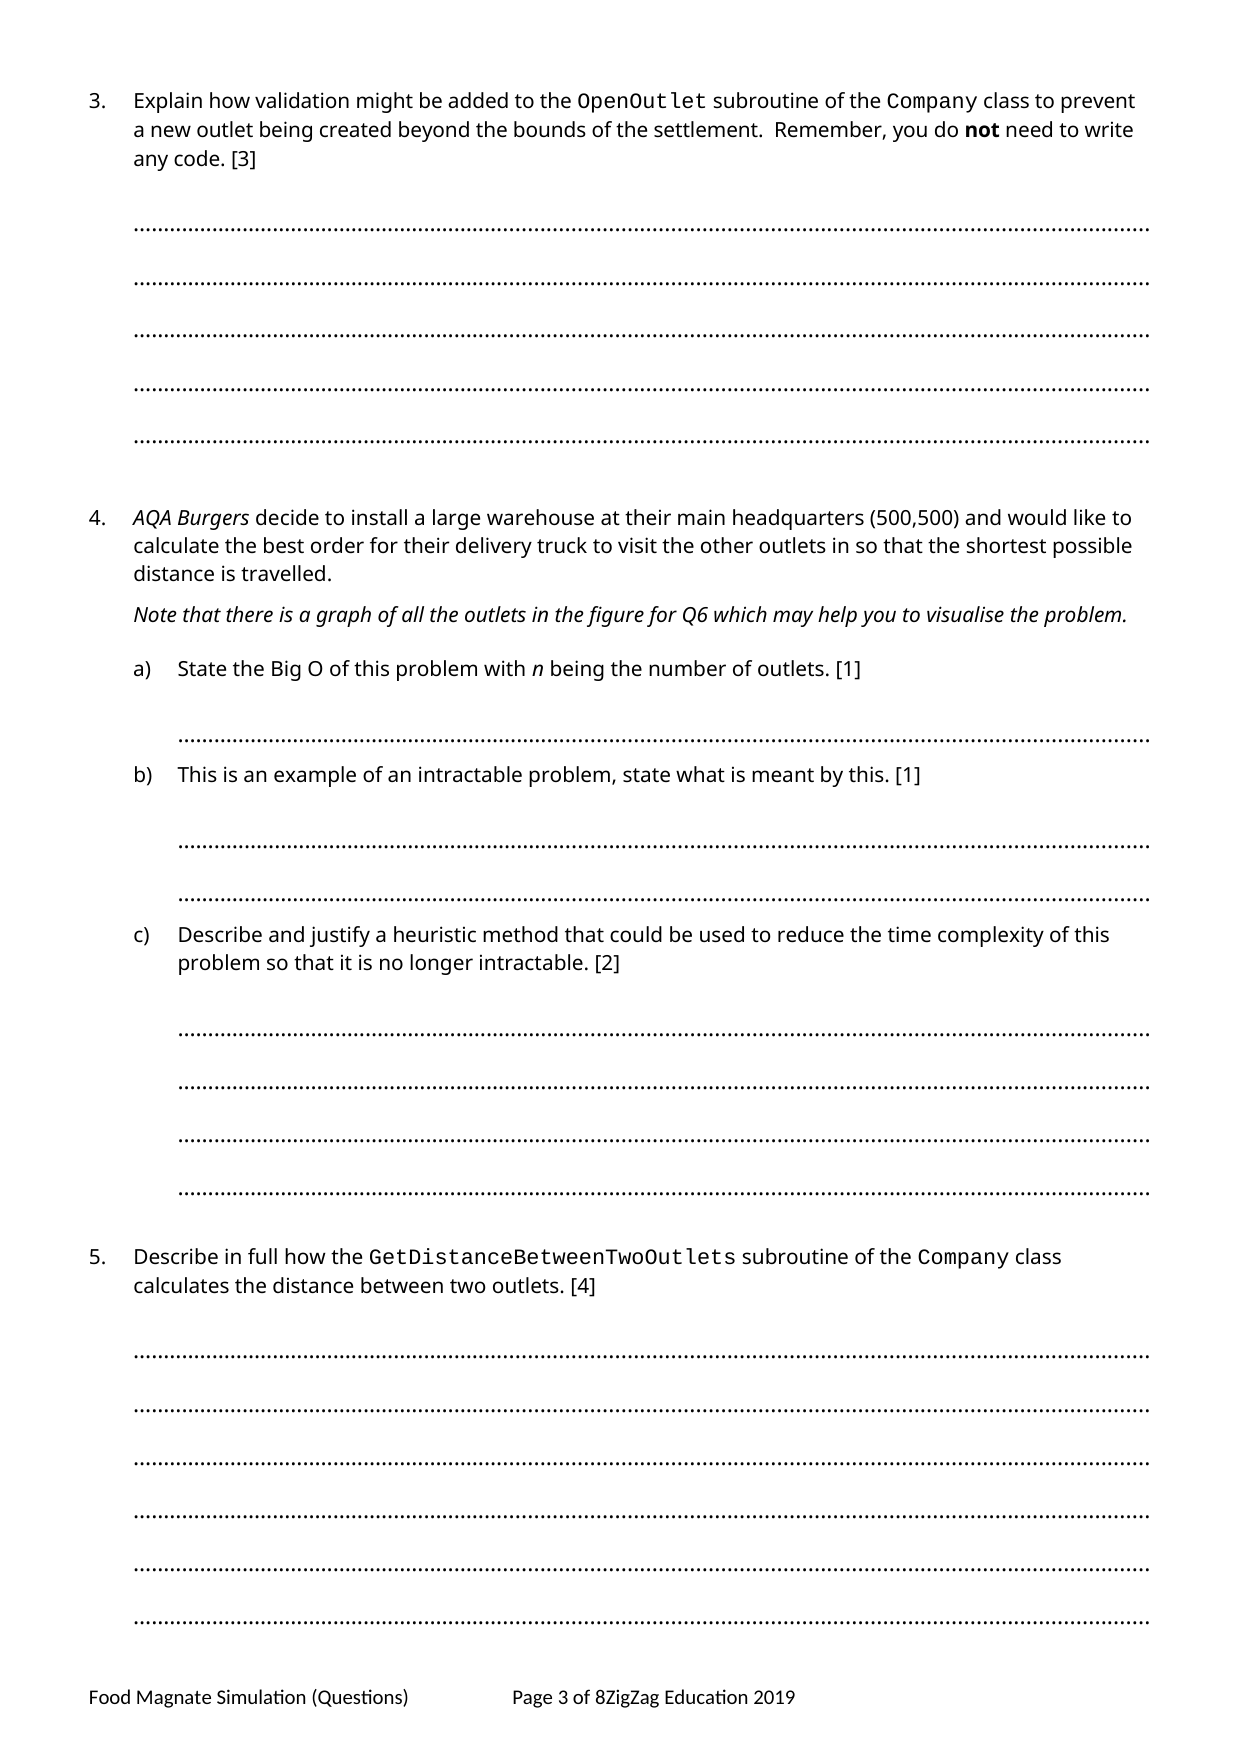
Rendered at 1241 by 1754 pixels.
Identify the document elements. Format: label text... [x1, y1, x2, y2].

text b) This is an example of an intractable problem, state what is meant by this. [1] [133, 760, 1152, 789]
text 3. Explain how validation might be added to the OpenOutlet subroutine of the Company class to prevent a new outlet being created beyond the bounds of the settlement. Remember, you do not need to write any code. [3] [89, 86, 1152, 172]
text c) Describe and justify a heuristic method that could be used to reduce the time complexity of this problem so that it is no longer intractable. [2] [133, 920, 1152, 977]
text 5. Describe in full how the GetDistanceBetweenTwoOutlets subroutine of the Company class calculates the distance between two outlets. [4] [89, 1242, 1152, 1299]
text Note that there is a graph of all the outlets in the figure for Q6 which may help you to visualise the problem. [89, 601, 1152, 629]
text a) State the Big O of this problem with n being the number of outlets. [1] [133, 654, 1152, 682]
text 4. AQA Burgers decide to install a large warehouse at their main headquarters (500,500) and would like to calculate the best order for their delivery truck to visit the other outlets in so that the shortest possible distance is travelled. [89, 503, 1152, 588]
